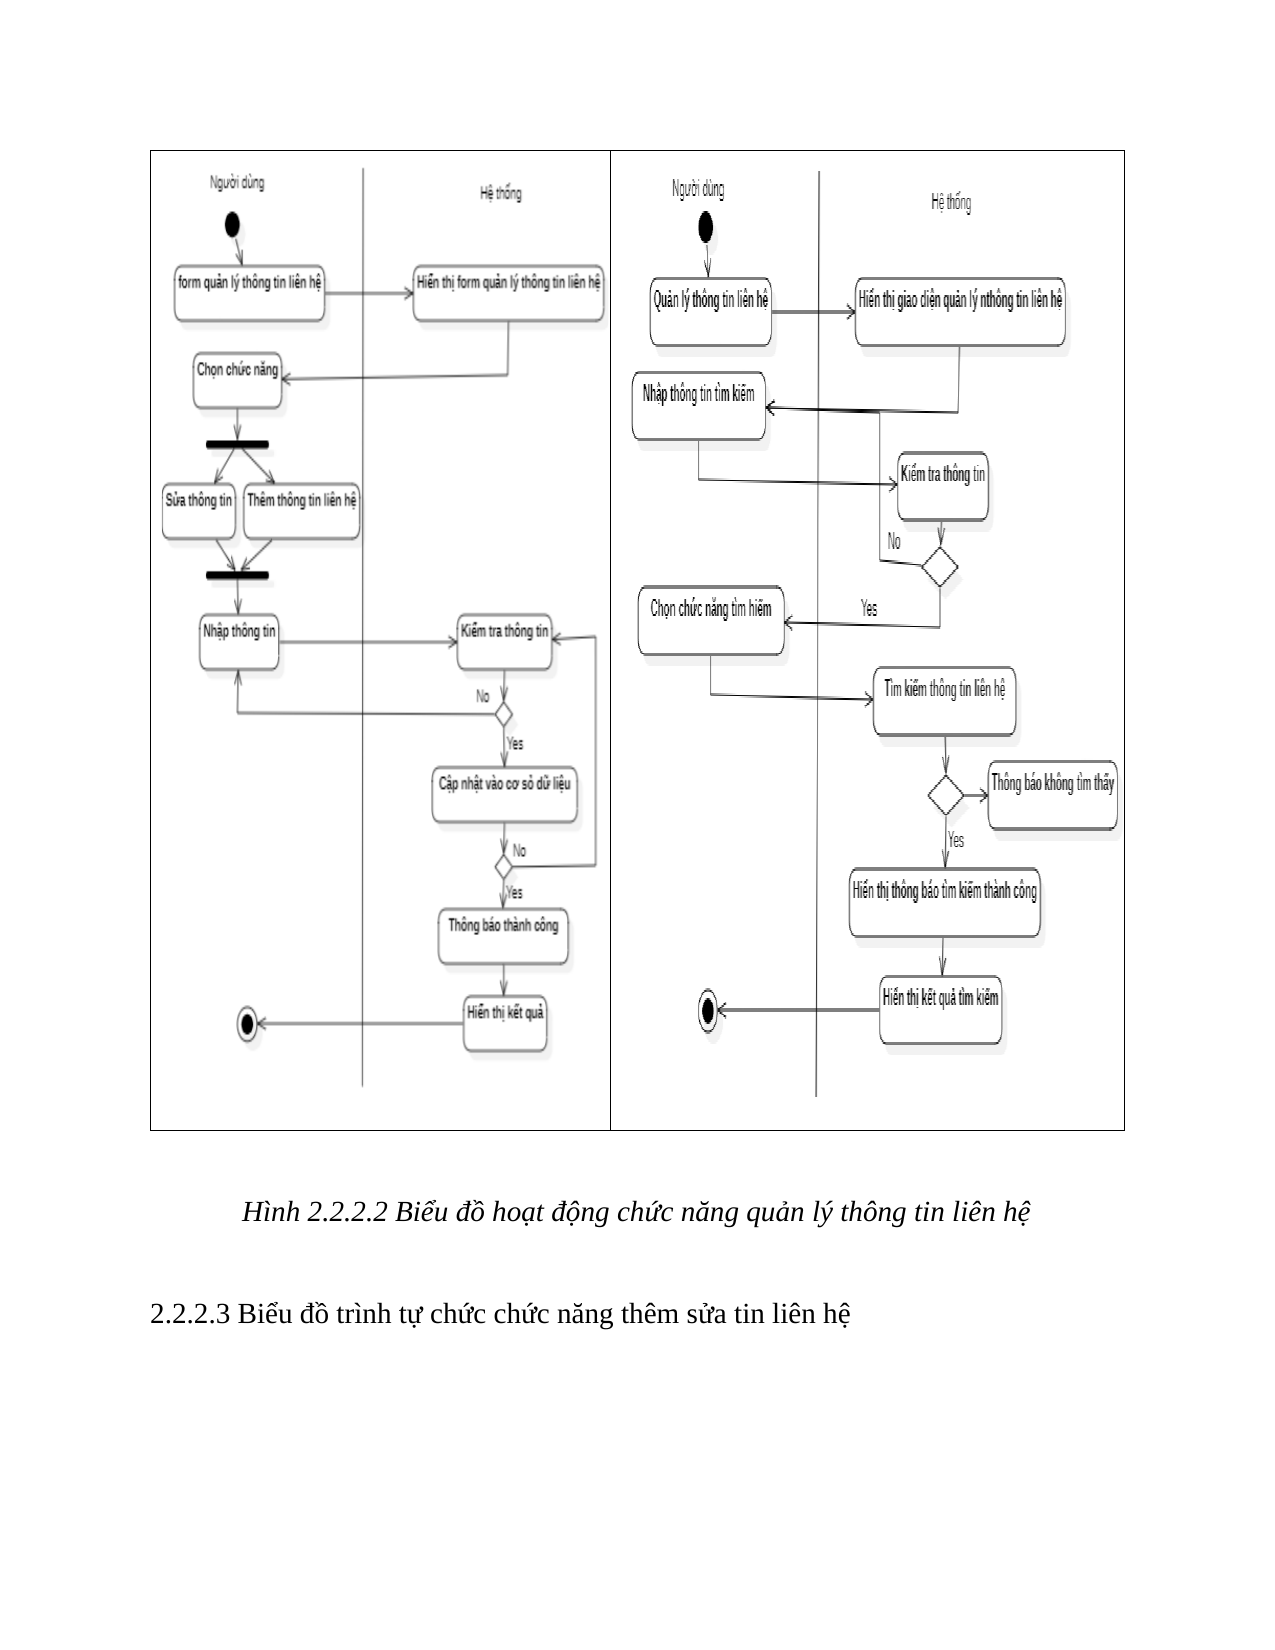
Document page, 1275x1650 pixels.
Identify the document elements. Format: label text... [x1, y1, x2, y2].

picture [161, 163, 609, 1113]
table_header [151, 151, 610, 1130]
subtitle 2.2.2.3 Biểu đồ trình tự chức chức năng thêm sửa tin liên hệ [150, 1296, 1125, 1330]
text Hình 2.2.2.2 Biểu đồ hoạt động chức năng quản lý thông tin liên hệ [150, 1194, 1125, 1228]
table_header [611, 151, 1124, 1130]
picture [622, 163, 1124, 1108]
